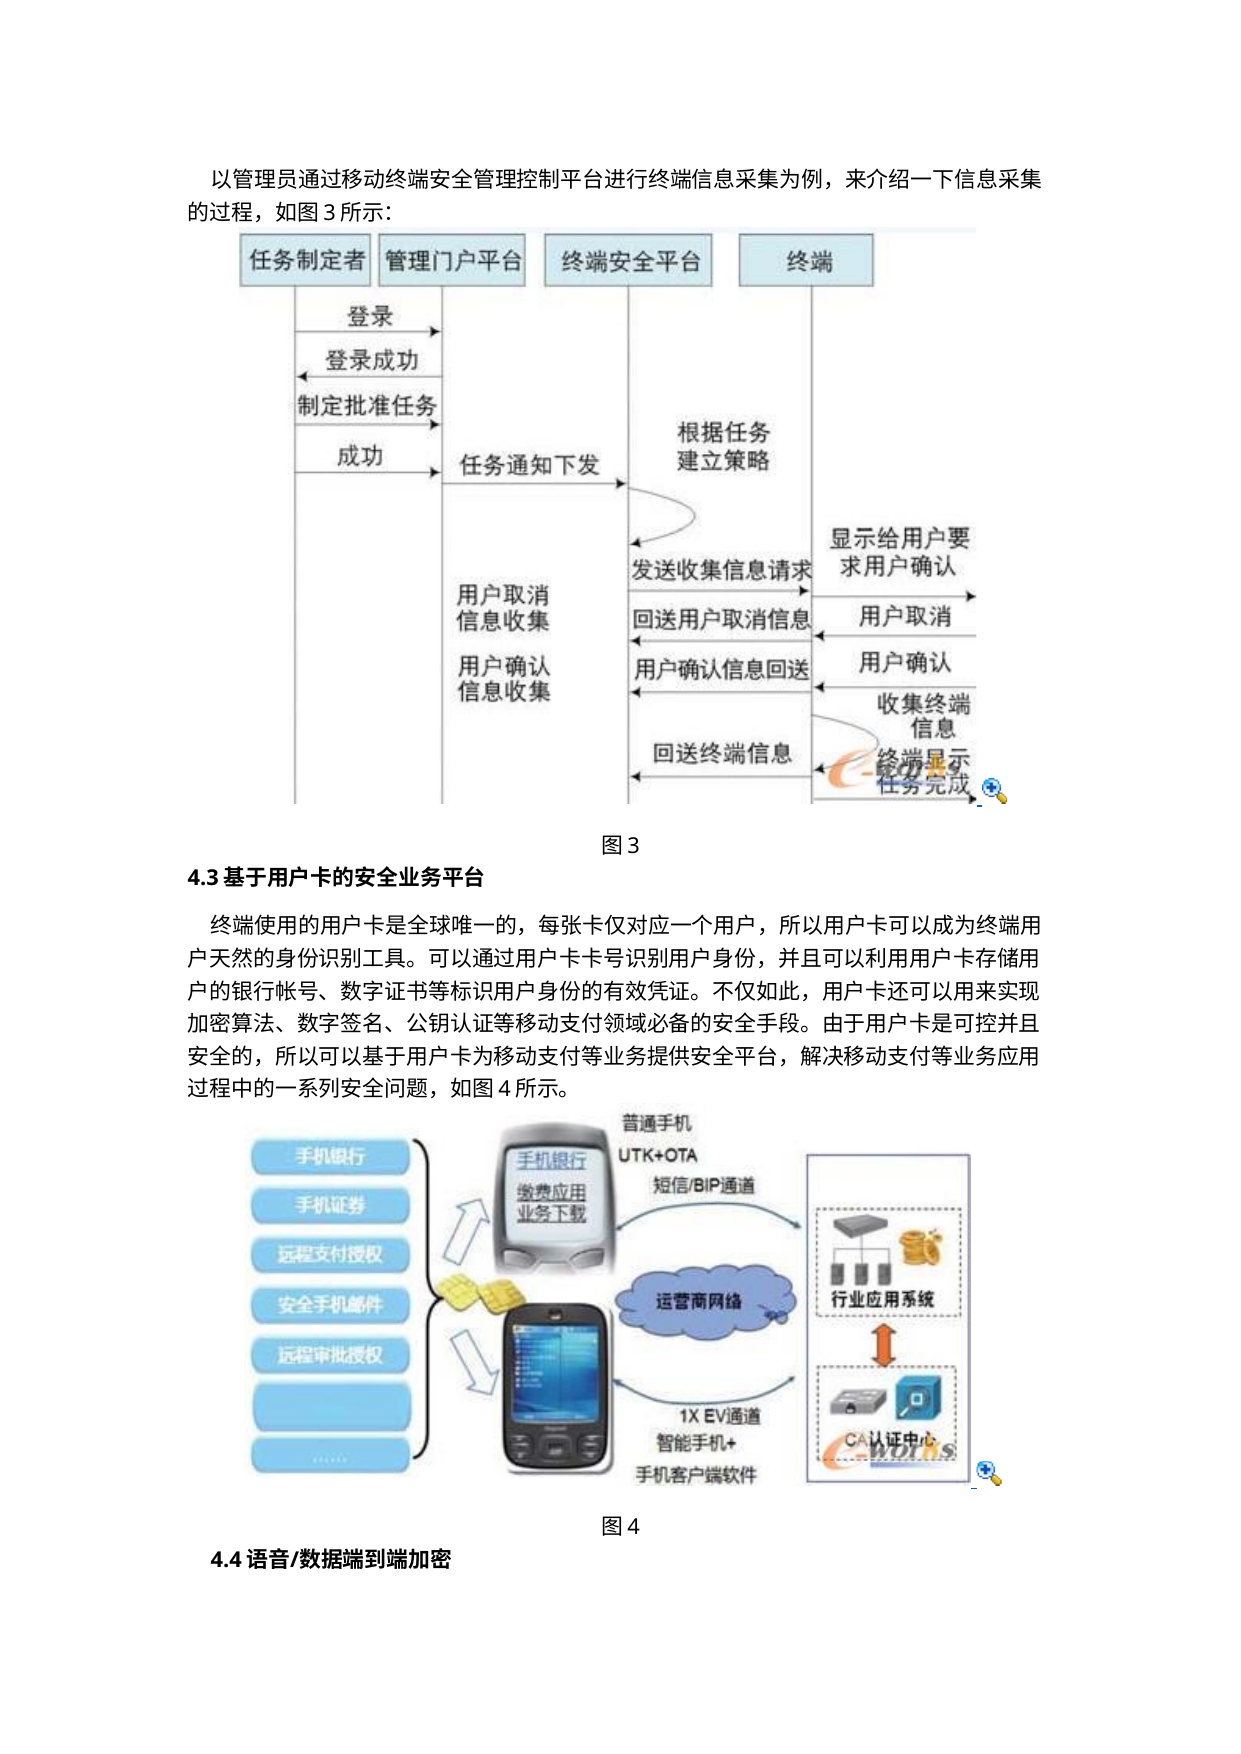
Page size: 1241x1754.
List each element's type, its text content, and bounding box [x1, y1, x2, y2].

picture [238, 227, 977, 804]
text 图4 [187, 1509, 1053, 1541]
text 以管理员通过移动终端安全管理控制平台进行终端信息采集为例，来介绍一下信息采集的过程，如图3所示： [187, 162, 1053, 227]
text 图3 [187, 828, 1053, 860]
picture [976, 1461, 1002, 1486]
picture [244, 1103, 971, 1486]
picture [982, 778, 1008, 804]
text 终端使用的用户卡是全球唯一的，每张卡仅对应一个用户，所以用户卡可以成为终端用户天然的身份识别工具。可以通过用户卡卡号识别用户身份，并且可以利用用户卡存储用户的银行帐号、数字证书等标识用户身份的有效凭证。不仅如此，用户卡还可以用来实现加密算法、数字签名、公钥认证等移动支付领域必备的安全手段。由于用户卡是可控并且安全的，所以可以基于用户卡为移动支付等业务提供安全平台，解决移动支付等业务应用过程中的一系列安全问题，如图4所示。 [187, 908, 1053, 1103]
text 4.4语音/数据端到端加密 [187, 1541, 1053, 1574]
text 4.3基于用户卡的安全业务平台 [187, 860, 1053, 893]
